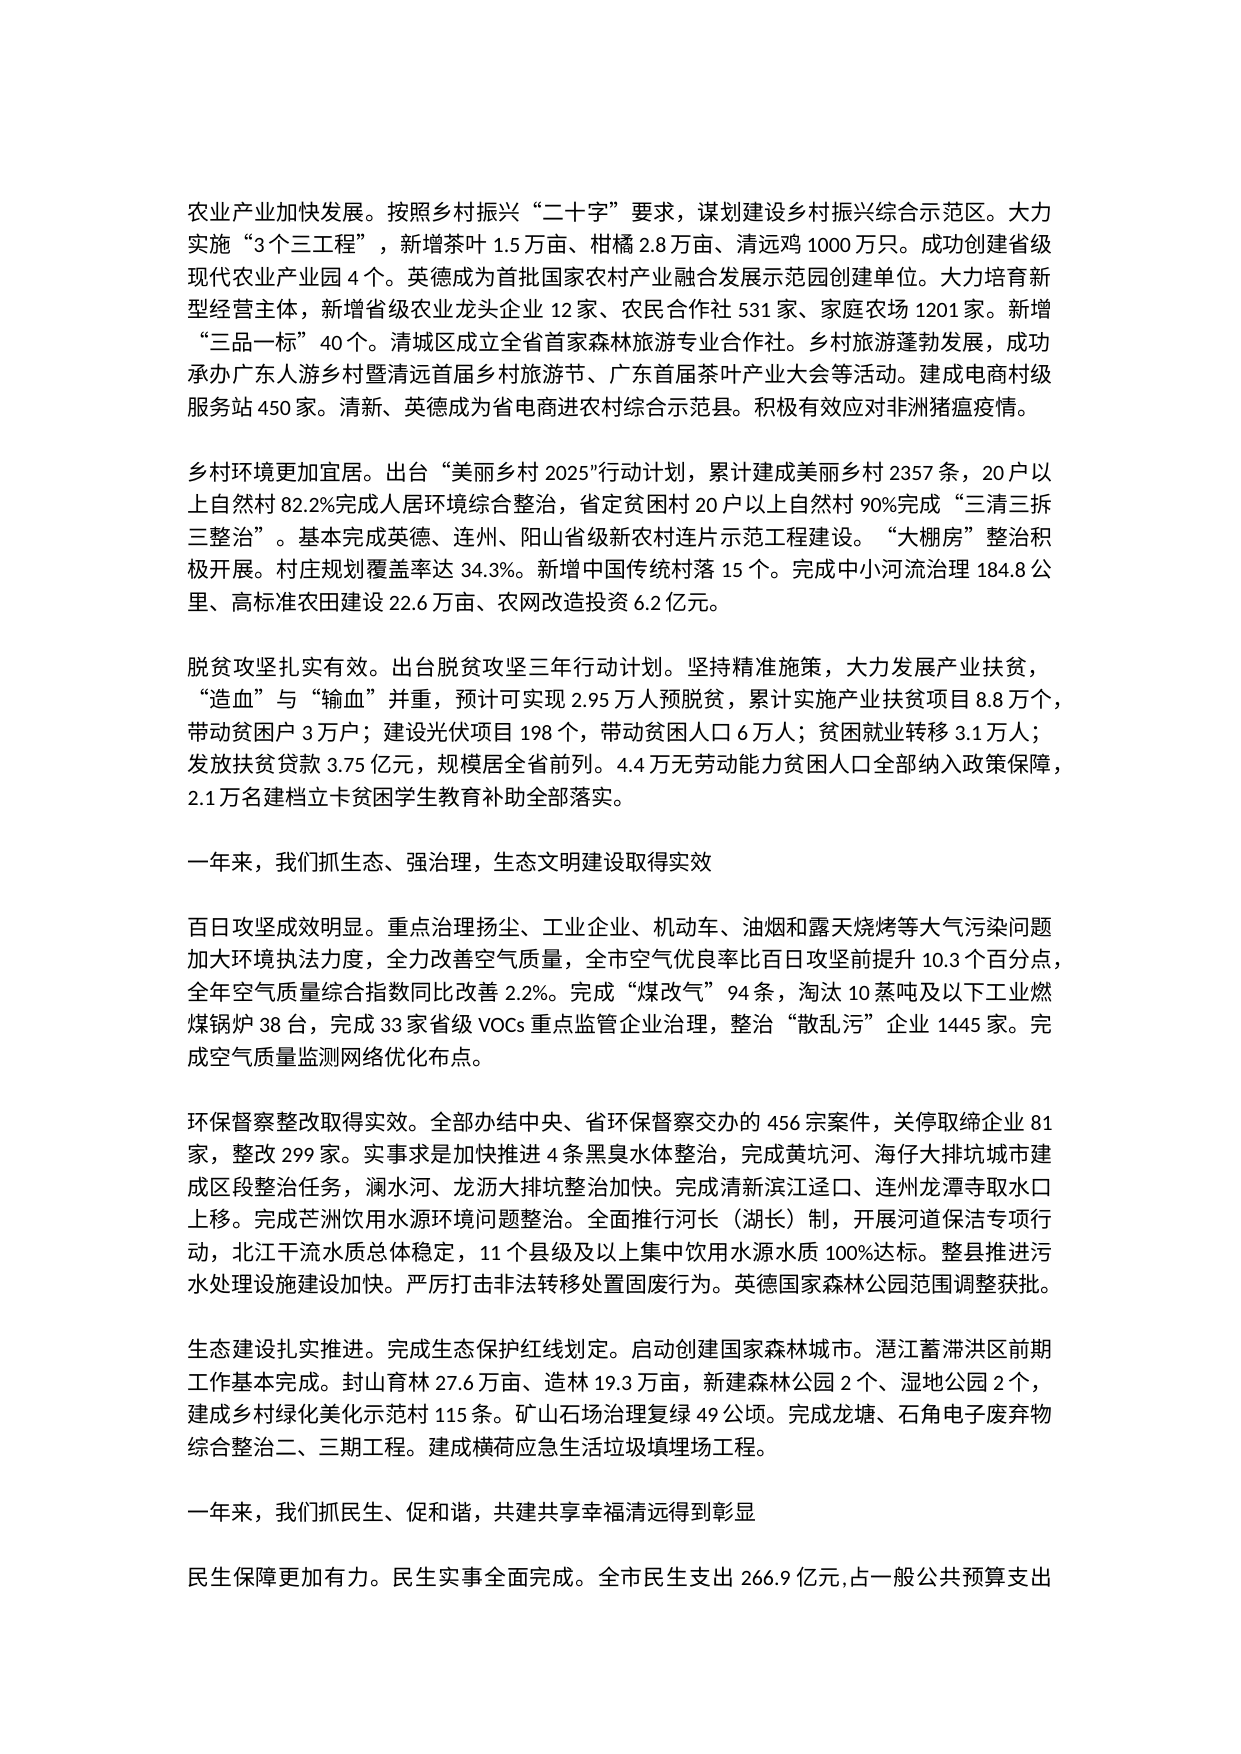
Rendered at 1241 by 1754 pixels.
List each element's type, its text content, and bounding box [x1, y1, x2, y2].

text 农业产业加快发展。按照乡村振兴“二十字”要求，谋划建设乡村振兴综合示范区。大力实施“3个三工程”，新增茶叶1.5万亩、柑橘2.8万亩、清远鸡1000万只。成功创建省级现代农业产业园4个。英德成为首批国家农村产业融合发展示范园创建单位。大力培育新型经营主体，新增省级农业龙头企业12家、农民合作社531家、家庭农场1201家。新增“三品一标”40个。清城区成立全省首家森林旅游专业合作社。乡村旅游蓬勃发展，成功承办广东人游乡村暨清远首届乡村旅游节、广东首届茶叶产业大会等活动。建成电商村级服务站450家。清新、英德成为省电商进农村综合示范县。积极有效应对非洲猪瘟疫情。 [187, 194, 1053, 422]
text 一年来，我们抓生态、强治理，生态文明建设取得实效 [187, 844, 1053, 877]
text 一年来，我们抓民生、促和谐，共建共享幸福清远得到彰显 [187, 1494, 1053, 1527]
text 生态建设扎实推进。完成生态保护红线划定。启动创建国家森林城市。潖江蓄滞洪区前期工作基本完成。封山育林27.6万亩、造林19.3万亩，新建森林公园2个、湿地公园2个，建成乡村绿化美化示范村115条。矿山石场治理复绿49公顷。完成龙塘、石角电子废弃物综合整治二、三期工程。建成横荷应急生活垃圾填埋场工程。 [187, 1332, 1053, 1462]
text 乡村环境更加宜居。出台“美丽乡村2025”行动计划，累计建成美丽乡村2357条，20户以上自然村82.2%完成人居环境综合整治，省定贫困村20户以上自然村90%完成“三清三拆三整治”。基本完成英德、连州、阳山省级新农村连片示范工程建设。“大棚房”整治积极开展。村庄规划覆盖率达34.3%。新增中国传统村落15个。完成中小河流治理184.8公里、高标准农田建设22.6万亩、农网改造投资6.2亿元。 [187, 454, 1053, 617]
text 脱贫攻坚扎实有效。出台脱贫攻坚三年行动计划。坚持精准施策，大力发展产业扶贫，“造血”与“输血”并重，预计可实现2.95万人预脱贫，累计实施产业扶贫项目8.8万个，带动贫困户3万户；建设光伏项目198个，带动贫困人口6万人；贫困就业转移3.1万人；发放扶贫贷款3.75亿元，规模居全省前列。4.4万无劳动能力贫困人口全部纳入政策保障，2.1万名建档立卡贫困学生教育补助全部落实。 [187, 649, 1053, 812]
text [187, 1559, 1053, 1592]
text 百日攻坚成效明显。重点治理扬尘、工业企业、机动车、油烟和露天烧烤等大气污染问题，加大环境执法力度，全力改善空气质量，全市空气优良率比百日攻坚前提升10.3个百分点，全年空气质量综合指数同比改善2.2%。完成“煤改气”94条，淘汰10蒸吨及以下工业燃煤锅炉38台，完成33家省级VOCs重点监管企业治理，整治“散乱污”企业1445家。完成空气质量监测网络优化布点。 [187, 909, 1053, 1072]
text 环保督察整改取得实效。全部办结中央、省环保督察交办的456宗案件，关停取缔企业81家，整改299家。实事求是加快推进4条黑臭水体整治，完成黄坑河、海仔大排坑城市建成区段整治任务，澜水河、龙沥大排坑整治加快。完成清新滨江迳口、连州龙潭寺取水口上移。完成芒洲饮用水源环境问题整治。全面推行河长（湖长）制，开展河道保洁专项行动，北江干流水质总体稳定，11个县级及以上集中饮用水源水质100%达标。整县推进污水处理设施建设加快。严厉打击非法转移处置固废行为。英德国家森林公园范围调整获批。 [187, 1104, 1053, 1299]
